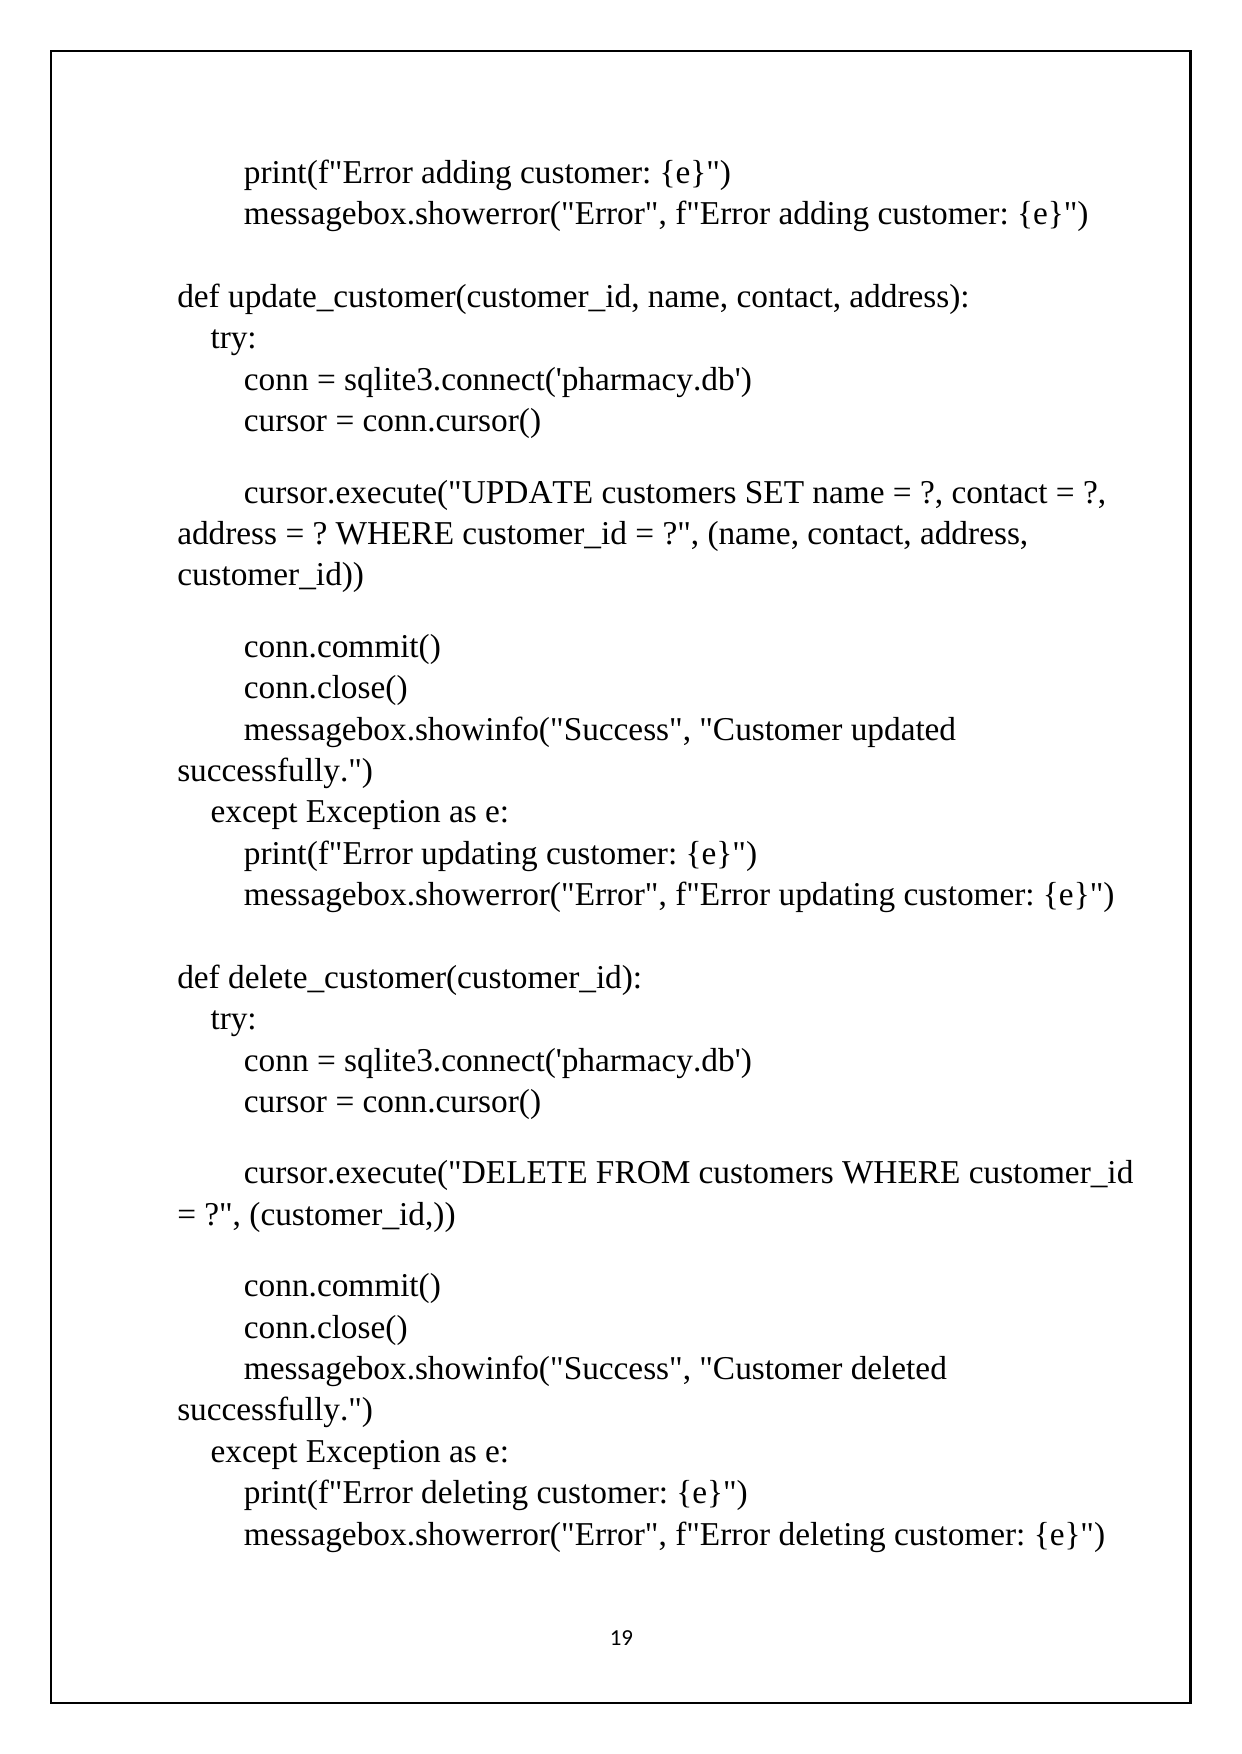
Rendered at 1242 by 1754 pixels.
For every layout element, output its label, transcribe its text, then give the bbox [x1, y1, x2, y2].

list try: [177, 318, 1140, 356]
list cursor.execute("DELETE FROM customers WHERE customer_id = ?", (customer_id,)) [177, 1153, 1140, 1232]
list conn = sqlite3.connect('pharmacy.db') [177, 359, 1140, 397]
list conn.close() [177, 1307, 1140, 1345]
list try: [177, 998, 1140, 1037]
list print(f"Error deleting customer: {e}") [177, 1472, 1140, 1511]
list conn.close() [177, 668, 1140, 706]
list messagebox.showerror("Error", f"Error adding customer: {e}") [177, 194, 1140, 232]
list print(f"Error adding customer: {e}") [177, 152, 1140, 191]
list messagebox.showerror("Error", f"Error updating customer: {e}") [177, 874, 1140, 913]
list messagebox.showinfo("Success", "Customer updated successfully.") [177, 709, 1140, 789]
list messagebox.showinfo("Success", "Customer deleted successfully.") [177, 1348, 1140, 1428]
list cursor = conn.cursor() [177, 400, 1140, 439]
list except Exception as e: [177, 792, 1140, 830]
list cursor = conn.cursor() [177, 1081, 1140, 1119]
list cursor.execute("UPDATE customers SET name = ?, contact = ?, address = ? WHERE customer_id = ?", (name, contact, address, customer_id)) [177, 472, 1140, 593]
list def delete_customer(customer_id): [177, 957, 1140, 995]
list except Exception as e: [177, 1431, 1140, 1469]
list print(f"Error updating customer: {e}") [177, 833, 1140, 871]
list conn = sqlite3.connect('pharmacy.db') [177, 1040, 1140, 1078]
list conn.commit() [177, 1266, 1140, 1304]
list def update_customer(customer_id, name, contact, address): [177, 276, 1140, 315]
list conn.commit() [177, 626, 1140, 664]
list messagebox.showerror("Error", f"Error deleting customer: {e}") [177, 1514, 1140, 1552]
